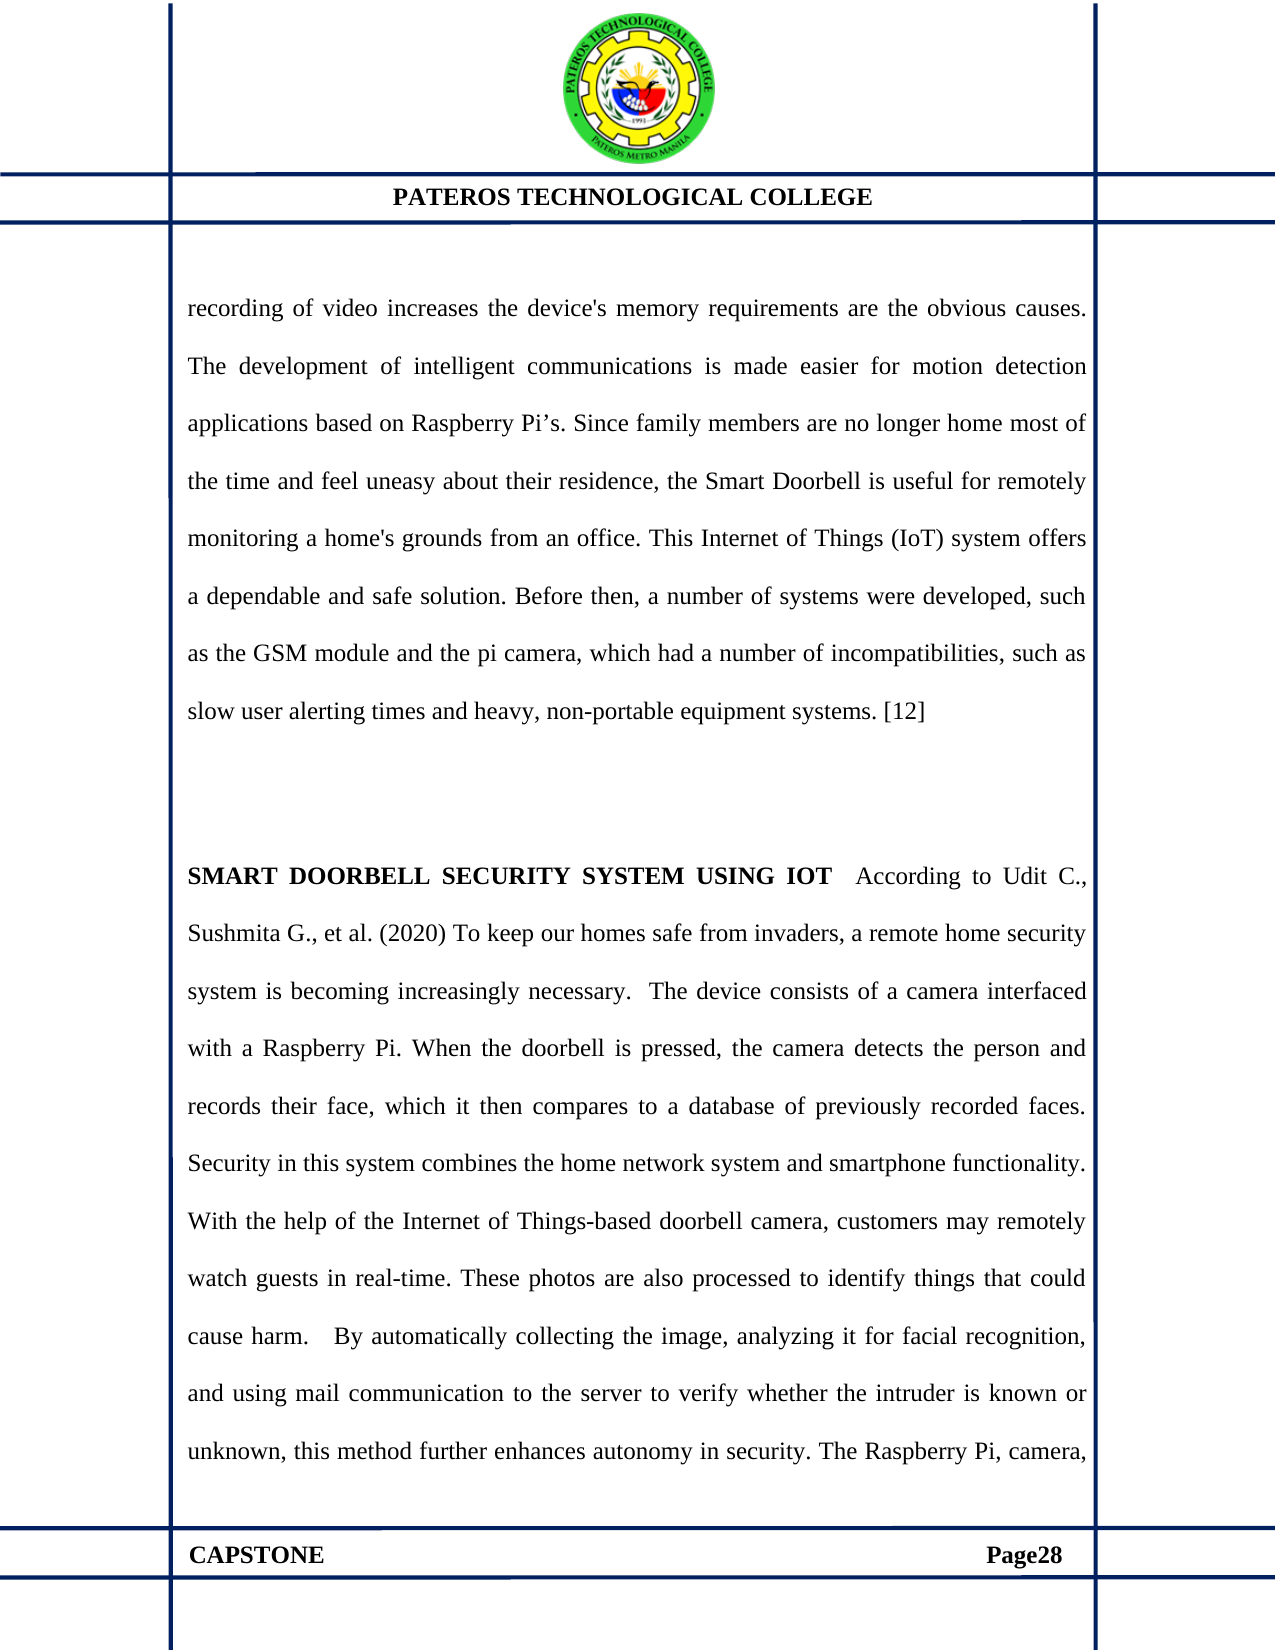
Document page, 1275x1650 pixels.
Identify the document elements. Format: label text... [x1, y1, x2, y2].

picture [562, 12, 715, 165]
